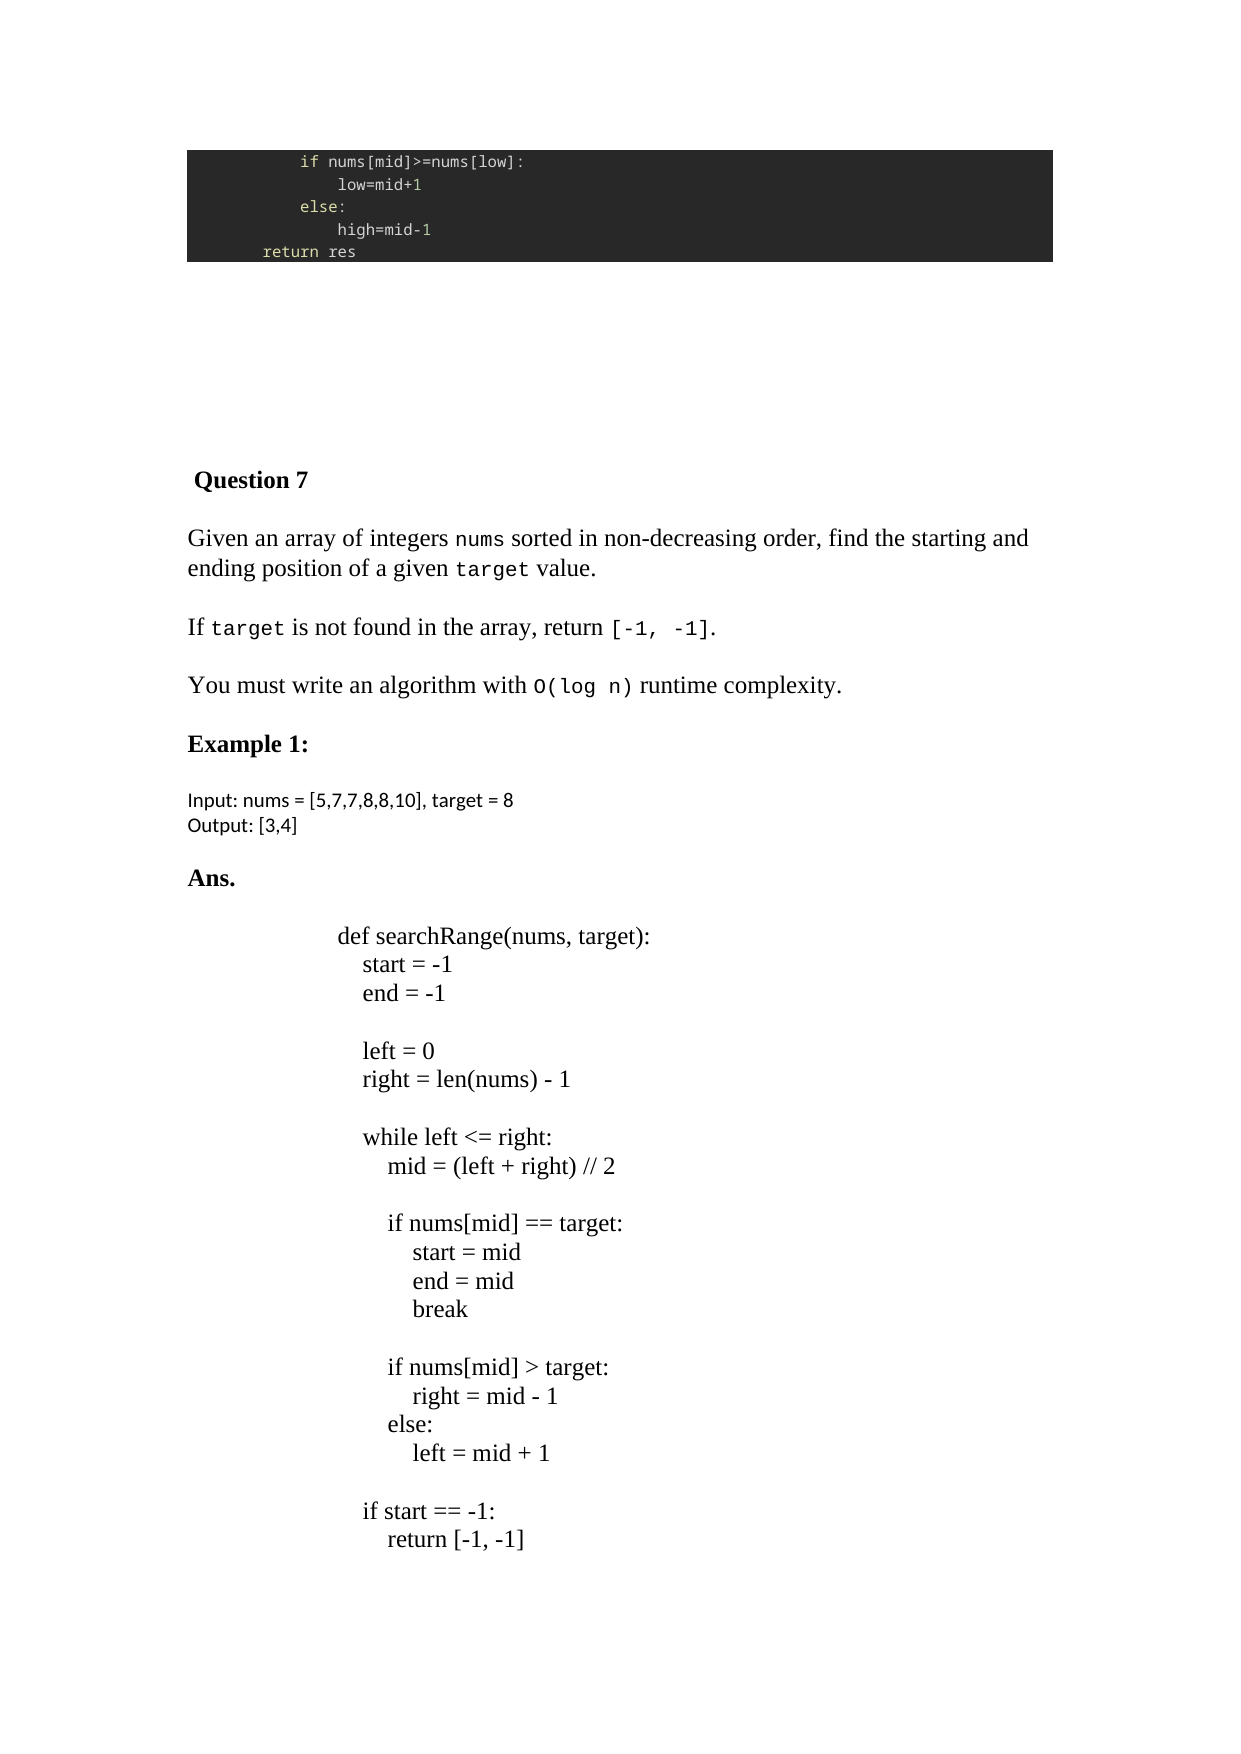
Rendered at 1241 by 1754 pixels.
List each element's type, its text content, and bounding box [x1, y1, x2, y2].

text right = len(nums) - 1 [262, 1064, 1053, 1093]
text Example 1: [187, 729, 1053, 758]
text return [-1, -1] [262, 1524, 1053, 1553]
text if start == -1: [262, 1496, 1053, 1524]
text Output: [3,4] [187, 812, 1053, 838]
text high=mid-1 [187, 217, 1053, 240]
text if nums[mid]>=nums[low]: [187, 150, 1053, 172]
text start = -1 [262, 949, 1053, 978]
text if nums[mid] > target: [262, 1352, 1053, 1381]
text right = mid - 1 [262, 1381, 1053, 1409]
text start = mid [262, 1237, 1053, 1266]
text end = -1 [262, 978, 1053, 1007]
text if nums[mid] == target: [262, 1208, 1053, 1237]
text left = mid + 1 [262, 1438, 1053, 1467]
text Input: nums = [5,7,7,8,8,10], target = 8 [187, 787, 1053, 812]
text end = mid [262, 1266, 1053, 1294]
text return res [187, 240, 1053, 262]
text while left <= right: [262, 1122, 1053, 1151]
text You must write an algorithm with O(log n) runtime complexity. [187, 670, 1053, 700]
text mid = (left + right) // 2 [262, 1151, 1053, 1179]
text else: [262, 1409, 1053, 1438]
text left = 0 [262, 1036, 1053, 1064]
text break [262, 1294, 1053, 1323]
text Question 7 [187, 465, 1053, 494]
text def searchRange(nums, target): [262, 921, 1053, 949]
text low=mid+1 [187, 172, 1053, 195]
text Ans. [187, 863, 1053, 892]
text Given an array of integers nums sorted in non-decreasing order, find the starting and ending position of a given target value. [187, 523, 1053, 582]
text If target is not found in the array, return [-1, -1]. [187, 612, 1053, 641]
text else: [187, 195, 1053, 217]
